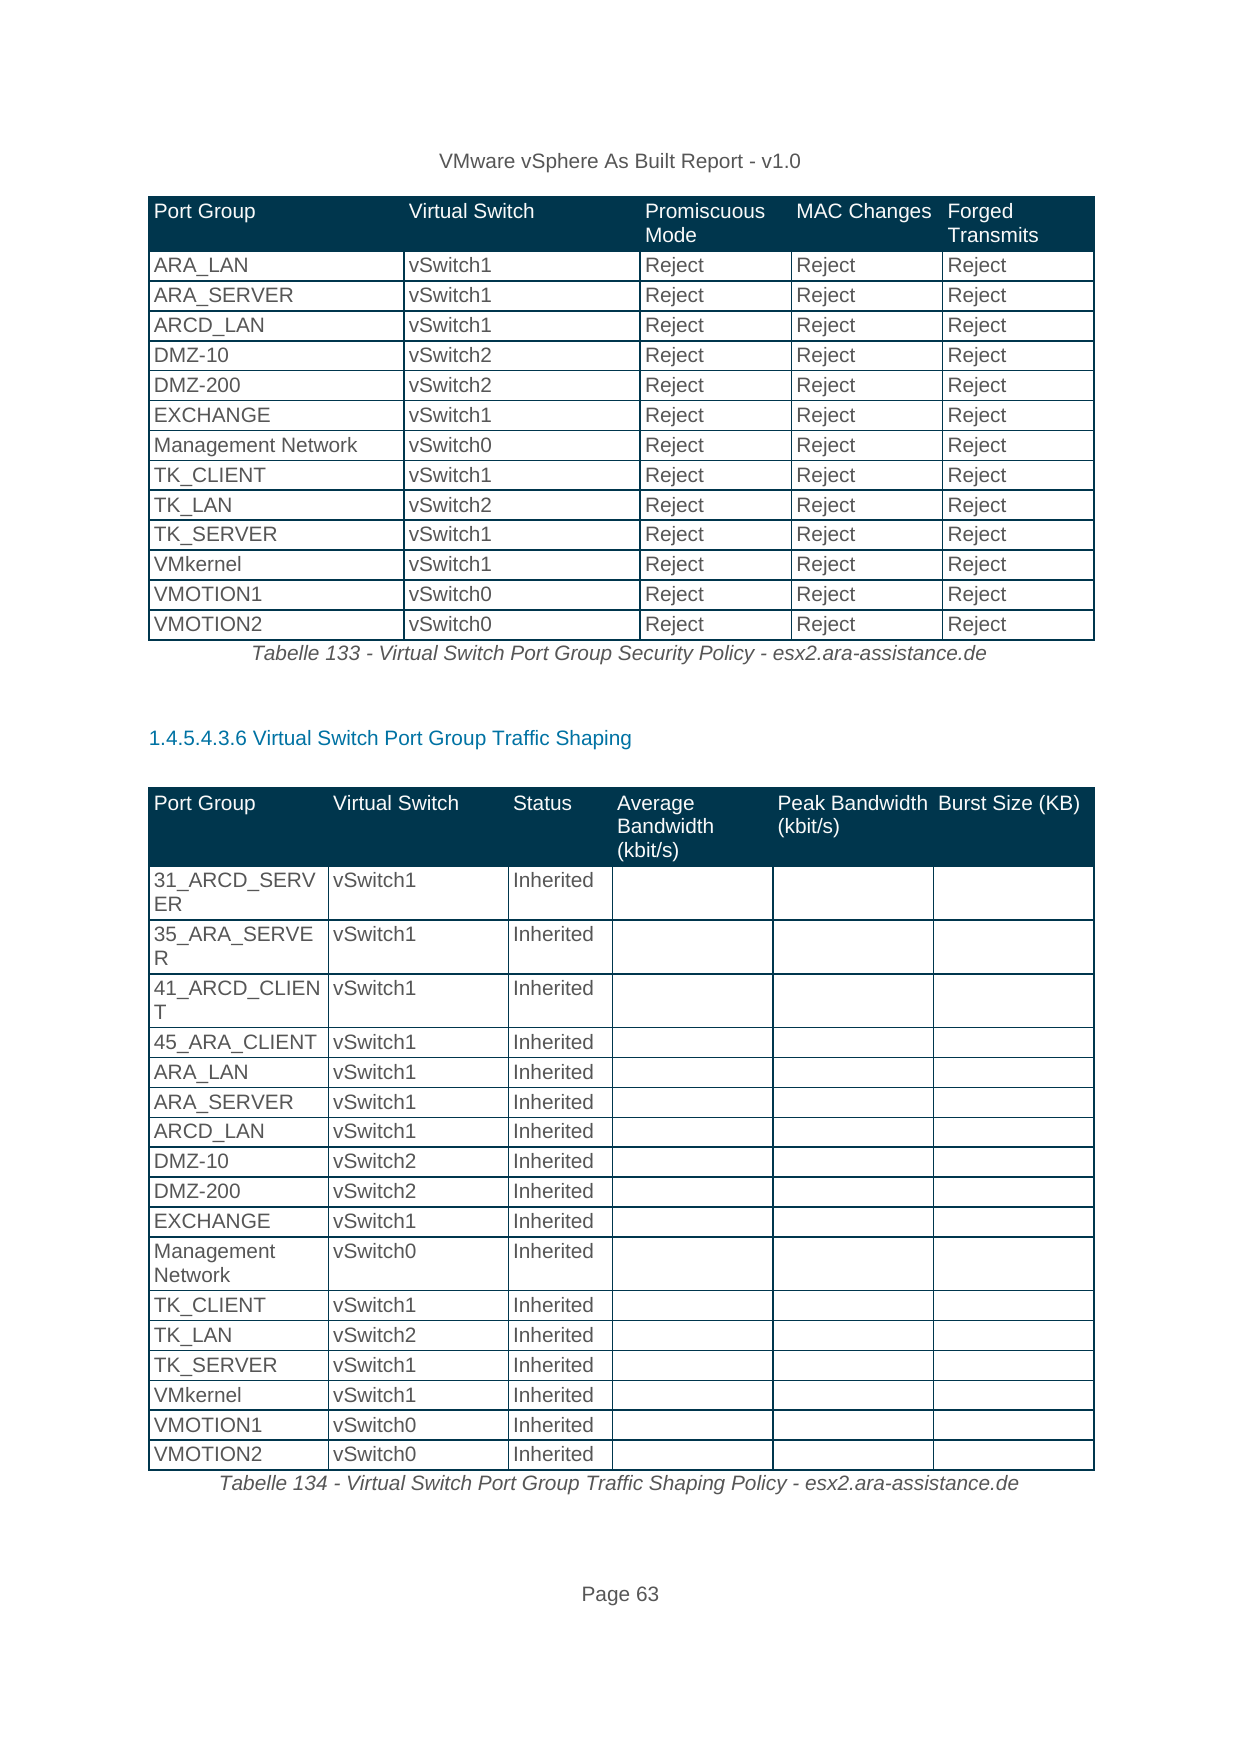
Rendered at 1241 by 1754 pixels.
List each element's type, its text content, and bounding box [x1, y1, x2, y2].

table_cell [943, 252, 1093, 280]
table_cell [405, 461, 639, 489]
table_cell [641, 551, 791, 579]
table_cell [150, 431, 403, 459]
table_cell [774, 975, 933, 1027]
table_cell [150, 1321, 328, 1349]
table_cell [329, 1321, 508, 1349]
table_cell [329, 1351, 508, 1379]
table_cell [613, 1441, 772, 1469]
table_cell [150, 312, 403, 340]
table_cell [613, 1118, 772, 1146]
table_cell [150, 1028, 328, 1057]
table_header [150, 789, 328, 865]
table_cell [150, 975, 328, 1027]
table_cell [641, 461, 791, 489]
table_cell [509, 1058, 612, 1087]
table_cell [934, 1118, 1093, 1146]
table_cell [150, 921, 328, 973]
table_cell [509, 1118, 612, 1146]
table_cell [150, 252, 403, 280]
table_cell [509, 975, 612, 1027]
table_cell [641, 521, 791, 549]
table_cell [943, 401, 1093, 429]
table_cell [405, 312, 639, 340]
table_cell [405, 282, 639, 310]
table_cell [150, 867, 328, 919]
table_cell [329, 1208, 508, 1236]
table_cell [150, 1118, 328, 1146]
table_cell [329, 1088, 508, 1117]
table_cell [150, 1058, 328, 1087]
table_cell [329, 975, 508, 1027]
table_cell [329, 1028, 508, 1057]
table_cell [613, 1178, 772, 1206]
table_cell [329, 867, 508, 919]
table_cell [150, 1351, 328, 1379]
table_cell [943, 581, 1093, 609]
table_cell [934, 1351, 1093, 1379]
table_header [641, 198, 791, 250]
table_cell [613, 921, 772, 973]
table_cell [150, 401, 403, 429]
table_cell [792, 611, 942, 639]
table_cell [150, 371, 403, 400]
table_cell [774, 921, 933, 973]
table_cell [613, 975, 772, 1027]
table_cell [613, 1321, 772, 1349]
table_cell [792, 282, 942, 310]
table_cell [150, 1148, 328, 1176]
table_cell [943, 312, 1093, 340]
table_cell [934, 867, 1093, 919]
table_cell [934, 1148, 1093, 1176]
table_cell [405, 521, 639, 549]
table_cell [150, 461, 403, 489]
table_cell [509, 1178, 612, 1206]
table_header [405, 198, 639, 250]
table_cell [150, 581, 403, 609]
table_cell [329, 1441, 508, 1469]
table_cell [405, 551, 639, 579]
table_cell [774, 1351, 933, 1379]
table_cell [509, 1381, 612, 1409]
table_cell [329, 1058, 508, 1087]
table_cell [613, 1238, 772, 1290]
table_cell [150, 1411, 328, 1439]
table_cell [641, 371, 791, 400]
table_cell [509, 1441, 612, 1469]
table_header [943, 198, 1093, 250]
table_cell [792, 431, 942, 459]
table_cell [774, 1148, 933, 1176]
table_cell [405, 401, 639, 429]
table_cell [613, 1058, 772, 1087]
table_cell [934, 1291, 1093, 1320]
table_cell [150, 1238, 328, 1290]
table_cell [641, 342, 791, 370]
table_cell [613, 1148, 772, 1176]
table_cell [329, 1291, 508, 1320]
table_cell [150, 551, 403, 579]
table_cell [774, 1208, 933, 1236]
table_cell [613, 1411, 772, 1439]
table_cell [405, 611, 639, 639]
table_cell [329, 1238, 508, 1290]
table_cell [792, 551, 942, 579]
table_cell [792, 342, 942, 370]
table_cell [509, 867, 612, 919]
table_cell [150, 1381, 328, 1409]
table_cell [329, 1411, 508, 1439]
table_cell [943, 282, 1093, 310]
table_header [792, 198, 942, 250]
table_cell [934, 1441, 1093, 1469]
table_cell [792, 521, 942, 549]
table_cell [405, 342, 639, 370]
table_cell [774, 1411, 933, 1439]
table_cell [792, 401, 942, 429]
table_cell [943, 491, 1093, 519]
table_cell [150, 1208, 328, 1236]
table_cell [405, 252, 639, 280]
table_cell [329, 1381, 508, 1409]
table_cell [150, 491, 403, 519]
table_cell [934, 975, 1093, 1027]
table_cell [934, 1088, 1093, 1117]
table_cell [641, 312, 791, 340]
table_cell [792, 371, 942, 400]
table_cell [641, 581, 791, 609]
subtitle 1.4.5.4.3.6 Virtual Switch Port Group Traffic Shaping [148, 726, 1092, 750]
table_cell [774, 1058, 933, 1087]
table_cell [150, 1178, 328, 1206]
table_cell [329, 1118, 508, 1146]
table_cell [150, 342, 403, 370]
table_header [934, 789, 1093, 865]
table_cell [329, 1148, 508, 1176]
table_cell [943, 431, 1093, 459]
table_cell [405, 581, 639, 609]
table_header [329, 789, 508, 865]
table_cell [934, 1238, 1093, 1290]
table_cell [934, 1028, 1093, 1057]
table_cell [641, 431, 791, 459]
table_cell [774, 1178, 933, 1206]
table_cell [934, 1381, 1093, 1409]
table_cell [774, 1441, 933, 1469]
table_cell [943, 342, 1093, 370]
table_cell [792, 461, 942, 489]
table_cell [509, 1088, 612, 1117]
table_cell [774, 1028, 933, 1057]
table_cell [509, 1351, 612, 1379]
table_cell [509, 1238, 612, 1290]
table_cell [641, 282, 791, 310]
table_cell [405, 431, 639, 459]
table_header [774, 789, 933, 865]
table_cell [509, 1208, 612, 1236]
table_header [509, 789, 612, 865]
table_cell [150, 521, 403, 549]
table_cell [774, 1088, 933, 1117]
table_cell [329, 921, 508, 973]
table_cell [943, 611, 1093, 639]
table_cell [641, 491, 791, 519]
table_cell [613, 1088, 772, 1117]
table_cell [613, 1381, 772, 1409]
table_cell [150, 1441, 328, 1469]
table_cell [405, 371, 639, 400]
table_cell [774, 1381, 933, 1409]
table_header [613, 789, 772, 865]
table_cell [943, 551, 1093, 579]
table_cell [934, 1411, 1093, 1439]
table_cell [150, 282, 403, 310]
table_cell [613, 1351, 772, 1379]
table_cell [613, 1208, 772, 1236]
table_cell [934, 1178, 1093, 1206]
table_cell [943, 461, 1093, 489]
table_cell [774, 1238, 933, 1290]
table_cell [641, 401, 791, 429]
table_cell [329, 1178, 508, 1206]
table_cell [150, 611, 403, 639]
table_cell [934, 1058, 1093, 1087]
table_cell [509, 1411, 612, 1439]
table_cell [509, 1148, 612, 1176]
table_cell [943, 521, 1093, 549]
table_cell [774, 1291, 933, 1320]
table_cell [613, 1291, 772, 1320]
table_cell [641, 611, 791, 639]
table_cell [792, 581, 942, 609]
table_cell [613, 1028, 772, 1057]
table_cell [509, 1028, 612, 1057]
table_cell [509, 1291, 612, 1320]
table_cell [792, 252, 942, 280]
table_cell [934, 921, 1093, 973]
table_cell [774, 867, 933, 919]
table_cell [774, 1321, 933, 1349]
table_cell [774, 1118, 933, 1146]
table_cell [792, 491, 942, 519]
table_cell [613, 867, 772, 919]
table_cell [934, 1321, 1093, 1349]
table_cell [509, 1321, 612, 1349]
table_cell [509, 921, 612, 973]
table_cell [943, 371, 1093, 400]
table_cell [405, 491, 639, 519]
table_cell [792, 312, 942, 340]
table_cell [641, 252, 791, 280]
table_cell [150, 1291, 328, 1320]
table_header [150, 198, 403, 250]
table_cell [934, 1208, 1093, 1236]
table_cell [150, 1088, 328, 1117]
